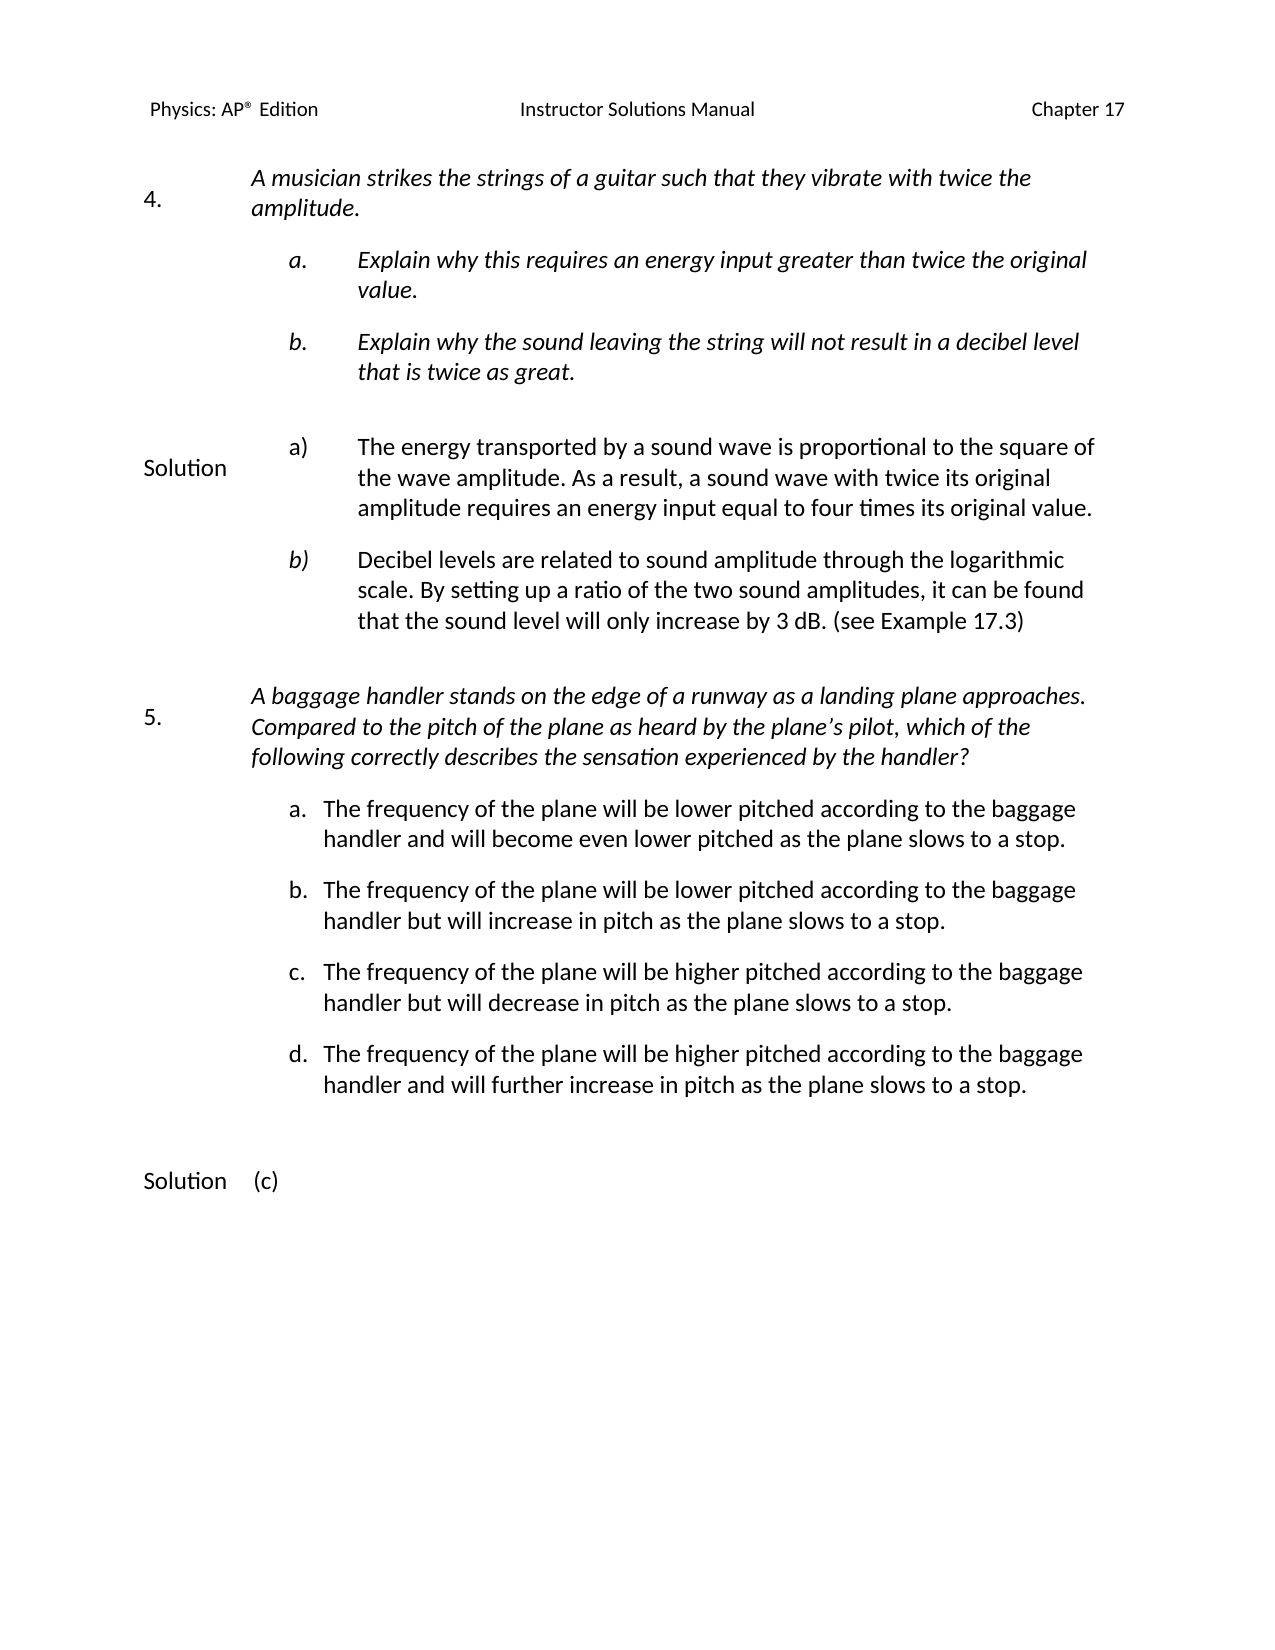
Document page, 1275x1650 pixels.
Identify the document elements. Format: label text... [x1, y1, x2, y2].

table_cell 5. [131, 668, 239, 1132]
table_cell (c) [239, 1132, 1137, 1232]
table_cell The energy transported by a sound wave is proportional to the square of the wave amplitude. As a result, a sound wave with twice its original amplitude requires an energy input equal to four times its original value. Decibel levels are related to sound amplitude through the logarithmic scale. By setting up a ratio of the two sound amplitudes, it can be found that the sound level will only increase by 3 dB. (see Example 17.3) [239, 420, 1137, 668]
table_cell 4. [131, 150, 239, 419]
table_cell A baggage handler stands on the edge of a runway as a landing plane approaches. Compared to the pitch of the plane as heard by the plane’s pilot, which of the following correctly describes the sensation experienced by the handler? The frequency of the plane will be lower pitched according to the baggage handler and will become even lower pitched as the plane slows to a stop. The frequency of the plane will be lower pitched according to the baggage handler but will increase in pitch as the plane slows to a stop. The frequency of the plane will be higher pitched according to the baggage handler but will decrease in pitch as the plane slows to a stop. The frequency of the plane will be higher pitched according to the baggage handler and will further increase in pitch as the plane slows to a stop. [239, 668, 1137, 1132]
table_cell Solution [131, 1132, 239, 1232]
table_cell A musician strikes the strings of a guitar such that they vibrate with twice the amplitude. Explain why this requires an energy input greater than twice the original value. Explain why the sound leaving the string will not result in a decibel level that is twice as great. [239, 150, 1137, 419]
table_cell Solution [131, 420, 239, 668]
